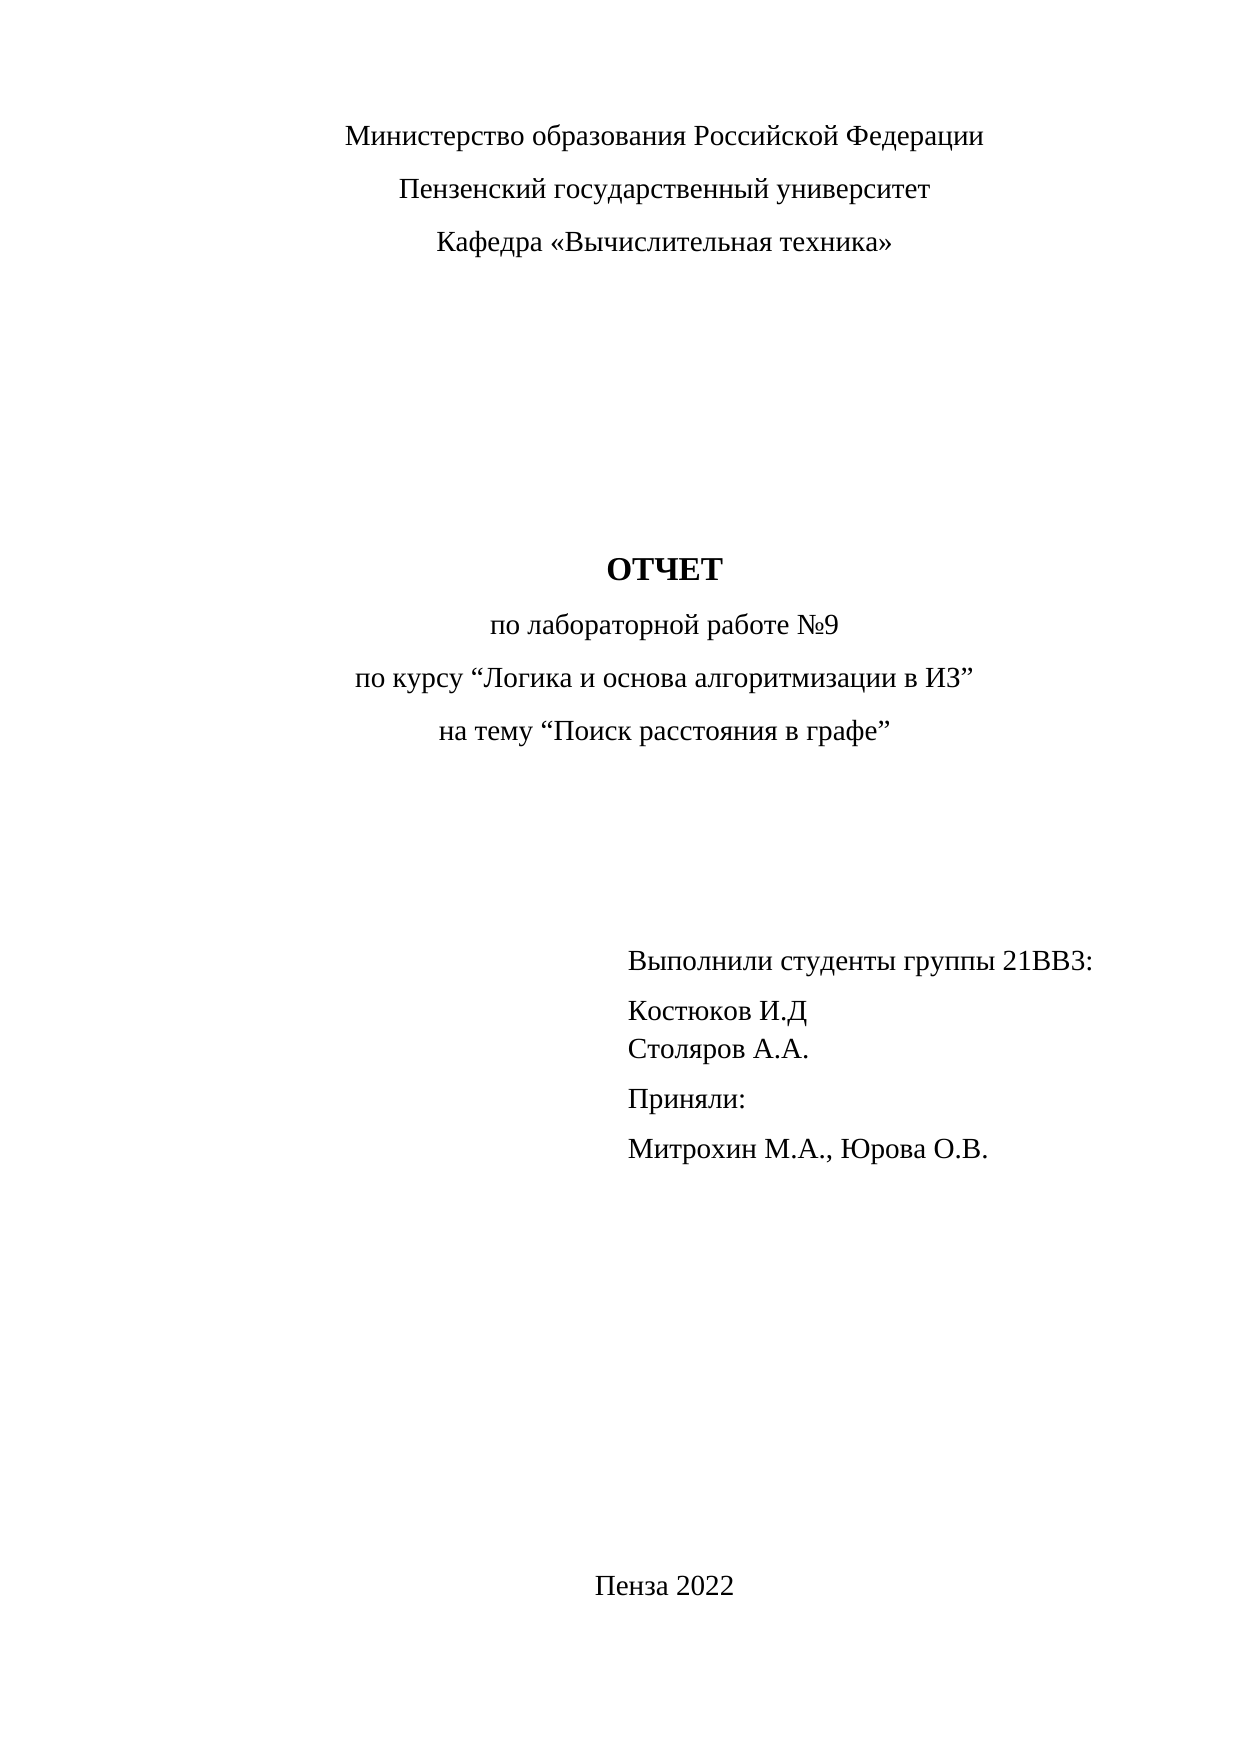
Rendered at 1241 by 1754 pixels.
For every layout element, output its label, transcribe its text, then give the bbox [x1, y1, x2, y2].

text Пенза 2022 [177, 1568, 1152, 1601]
text по лабораторной работе №9 [177, 607, 1152, 641]
text Министерство образования Российской Федерации [177, 118, 1152, 152]
text Пензенский государственный университет [177, 171, 1152, 204]
text по курсу “Логика и основа алгоритмизации в ИЗ” [177, 660, 1152, 693]
text ОТЧЕТ [177, 549, 1152, 587]
text Кафедра «Вычислительная техника» [177, 224, 1152, 257]
text на тему “Поиск расстояния в графе” [177, 713, 1152, 746]
